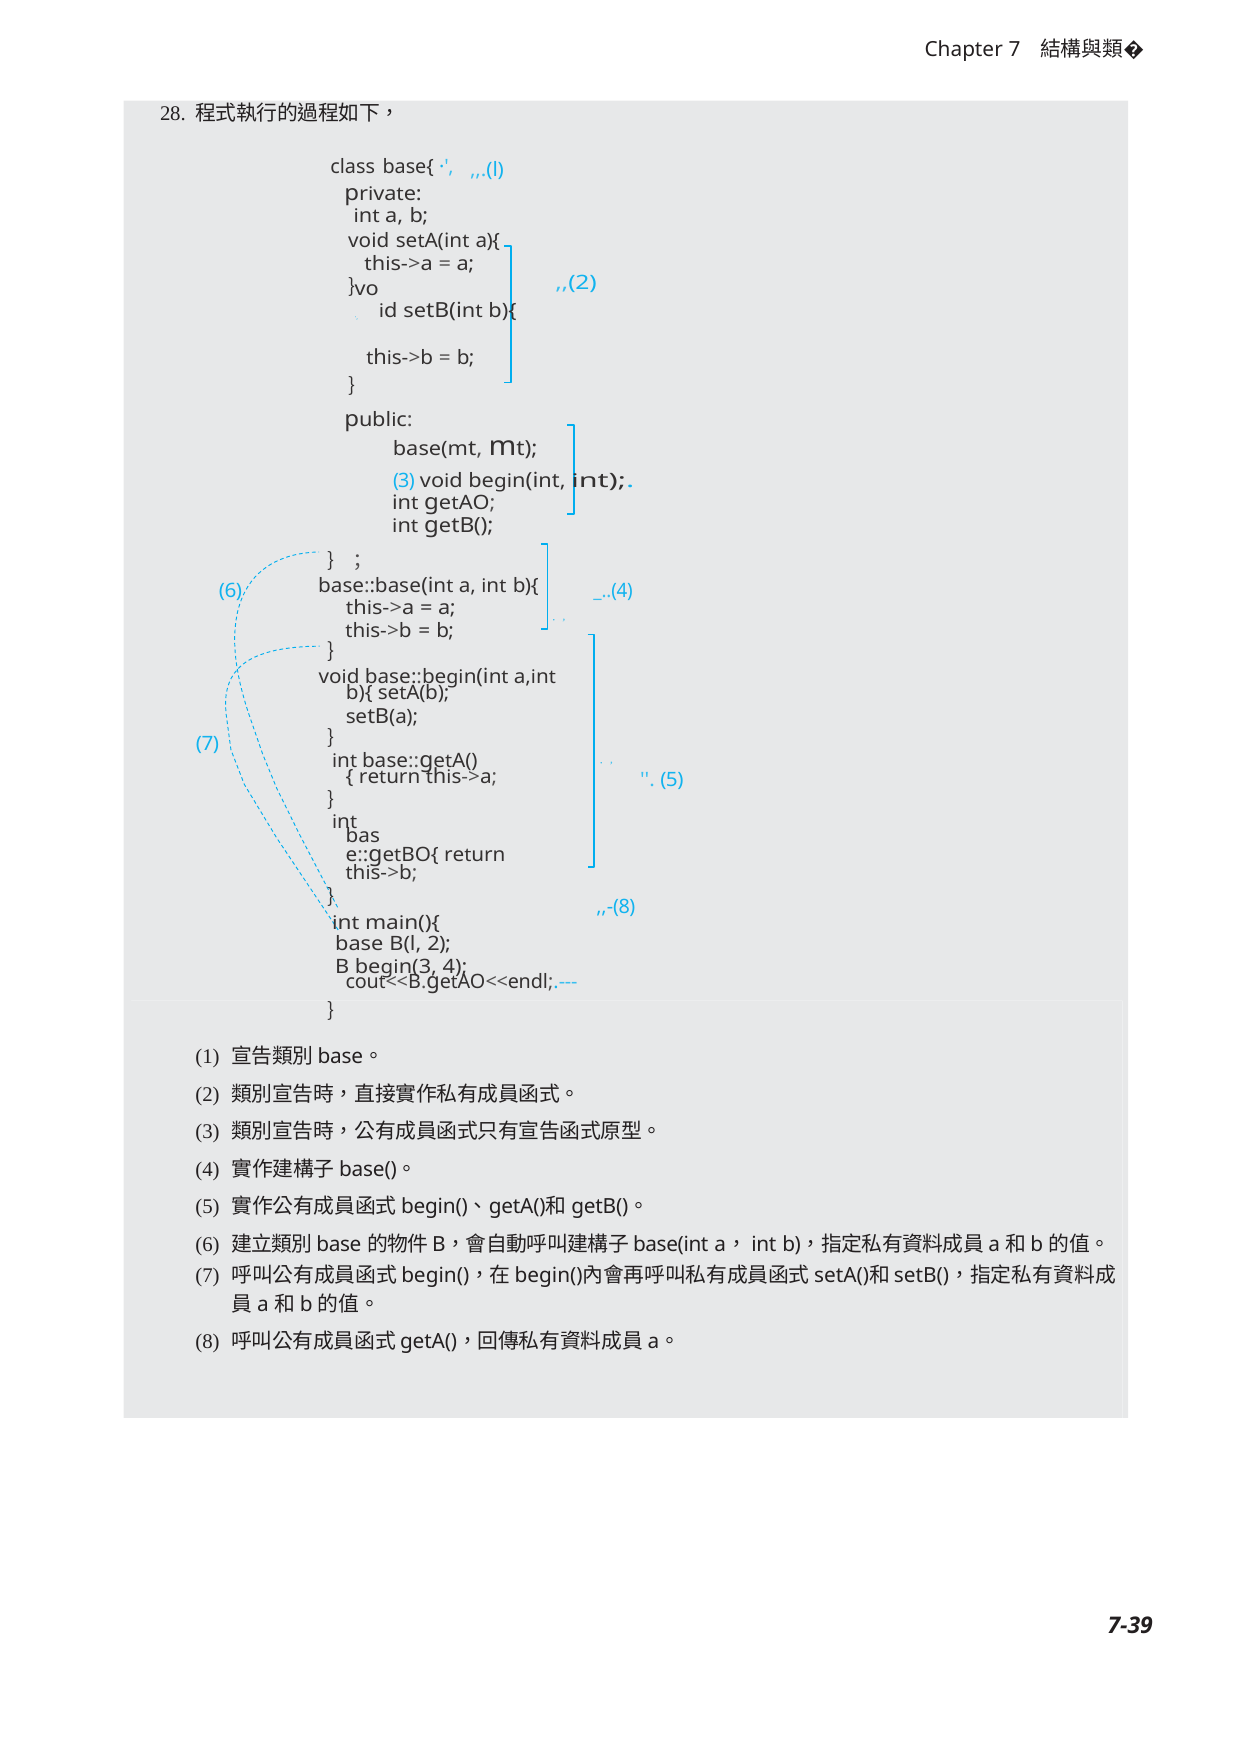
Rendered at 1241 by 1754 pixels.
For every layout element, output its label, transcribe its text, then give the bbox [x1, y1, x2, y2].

text int getAO; [392, 494, 1196, 513]
text ｝ [348, 369, 1196, 399]
text ｝ [327, 886, 582, 909]
text int getB(); [392, 513, 1196, 537]
text _..(4) [593, 577, 1196, 603]
text void setA(int a){ [324, 227, 525, 252]
text ｝ [348, 275, 525, 299]
text ,,-(8) [596, 892, 637, 919]
text (7) [0, 729, 219, 756]
text int base::getBO{ return this->b; [332, 814, 518, 886]
list 實作公有成員函式 begin()、getA()和 getB()。 [195, 1183, 1196, 1221]
list 實作建構子 base()。 [195, 1146, 1196, 1183]
list base::base(int a, int b){ [318, 573, 568, 597]
text int base::getA(){ return this->a; [332, 752, 518, 790]
list 宣告類別 base。 [195, 1033, 1196, 1071]
list 類別宣告時，公有成員函式只有宣告函式原型。 [195, 1108, 1196, 1146]
text this->a = a; [346, 597, 568, 619]
list 建立類別 base 的物件 B，會自動呼叫建構子 base(int a， int b)，指定私有資料成員 a 和 b 的值。 [195, 1221, 1196, 1258]
text ,,.(l) [470, 155, 1196, 182]
text ｝ [327, 790, 582, 812]
text private: [344, 177, 454, 206]
list void base::begin(int a,int b){ setA(b); [318, 668, 573, 705]
text ''. (5) [640, 765, 1196, 792]
text int a, b; [353, 206, 454, 227]
list 呼叫公有成員函式 getA()，回傳私有資料成員 a。 [195, 1318, 1196, 1356]
text public: [344, 400, 1196, 433]
list 呼叫公有成員函式 begin()，在 begin()內會再呼叫私有成員函式 setA()和 setB()，指定私有資料成員 a 和 b 的值。 [195, 1258, 1122, 1318]
text ｝ [327, 642, 568, 663]
text int main(){ [332, 909, 582, 935]
text base(mt, mt); (3) void begin(int, int);. [393, 437, 652, 494]
text ｝； [327, 549, 568, 573]
text this->a = a; [324, 252, 515, 275]
text void setB(int b){ ·, [354, 299, 525, 347]
list 類別宣告時，直接實作私有成員函式。 [195, 1071, 1196, 1108]
list B begin(3, 4); cout<<B.getAO<<endl;.--- [335, 961, 582, 995]
list 程式執行的過程如下， [160, 96, 454, 126]
text this->b = b; [324, 347, 517, 369]
text class base{ ·', [0, 158, 454, 177]
text ｝ [327, 995, 582, 1024]
text ｝ [327, 727, 582, 750]
picture [619, 585, 626, 597]
text (6) [0, 576, 242, 603]
text this->b = b; [345, 619, 568, 642]
text Chapter 7 結構與類� [76, 32, 1145, 63]
list base B(l, 2); [335, 935, 582, 954]
text setB(a); [346, 705, 582, 727]
text ,,(2) [555, 268, 1196, 295]
